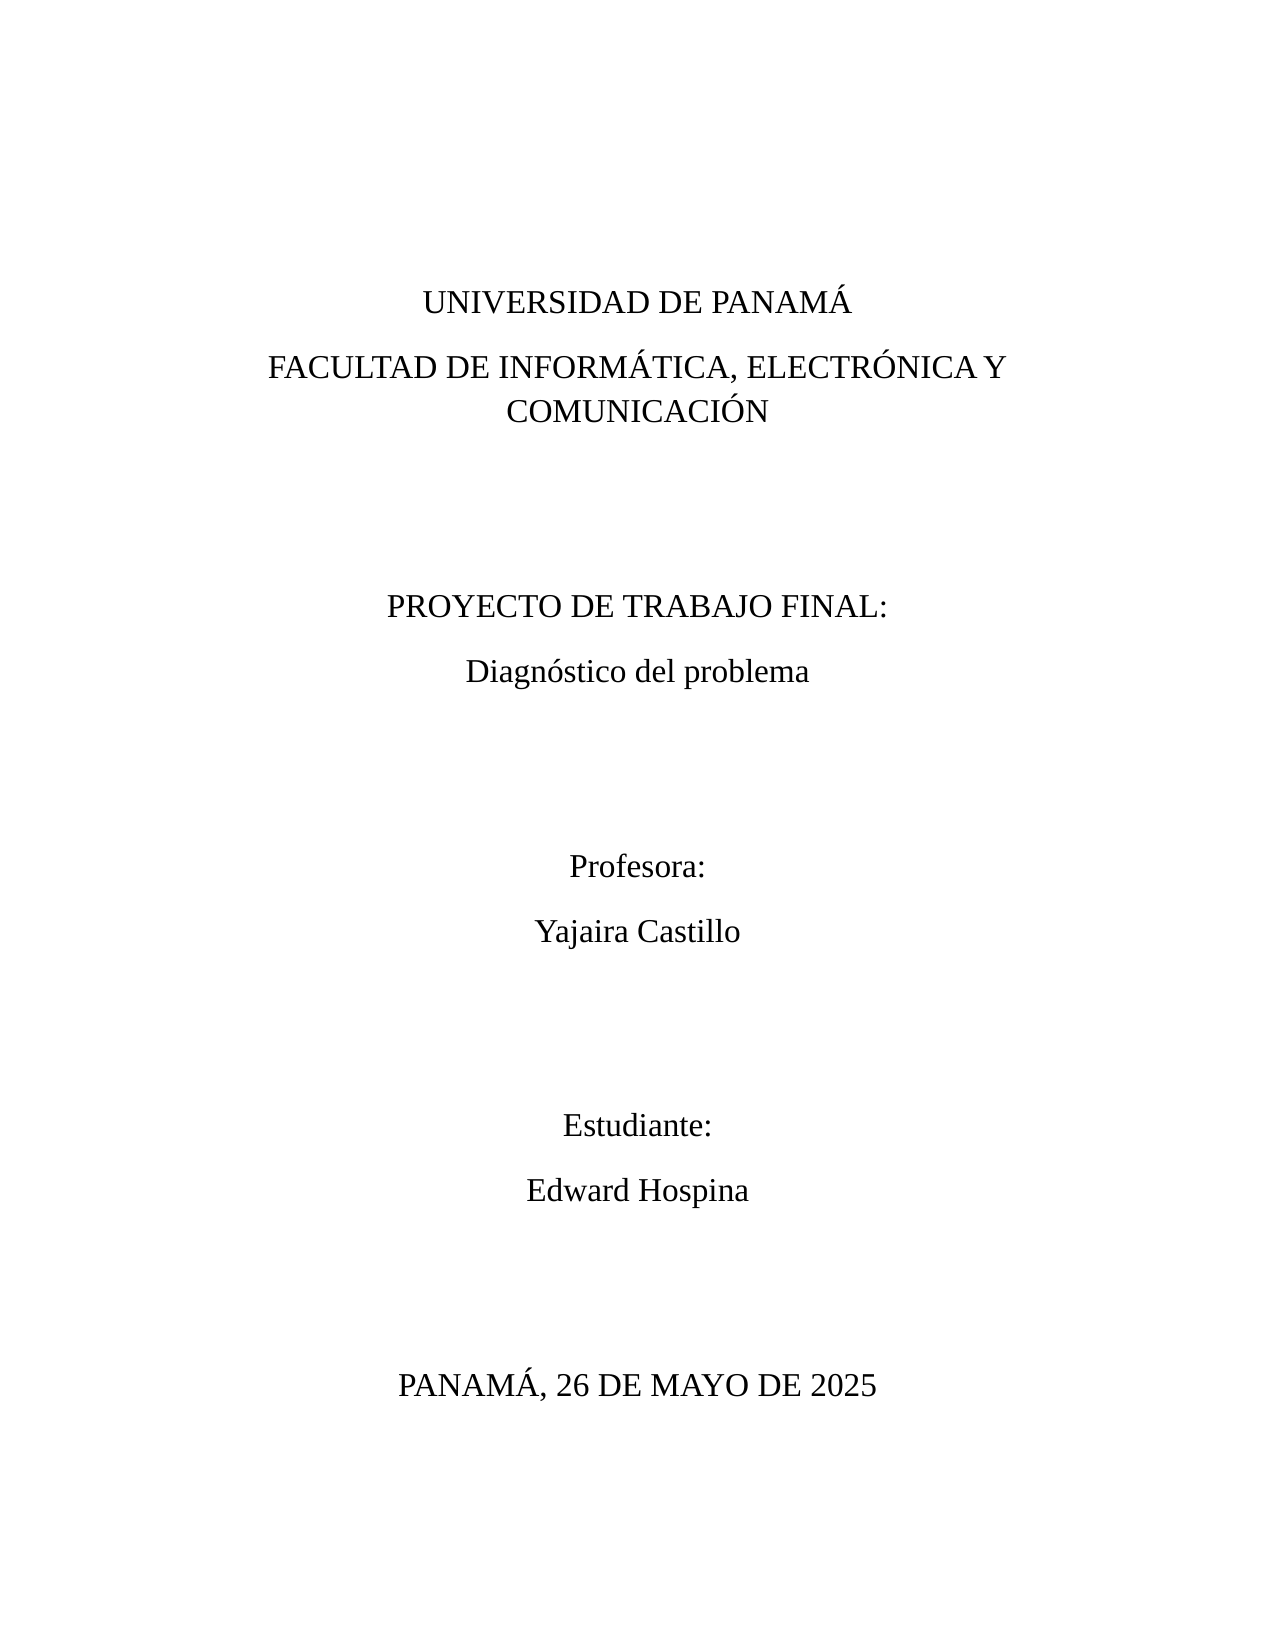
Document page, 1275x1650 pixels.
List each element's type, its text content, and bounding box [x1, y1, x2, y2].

text PROYECTO DE TRABAJO FINAL: [177, 586, 1098, 625]
text Estudiante: [177, 1106, 1098, 1144]
text Diagnóstico del problema [177, 651, 1098, 690]
text UNIVERSIDAD DE PANAMÁ [177, 283, 1098, 321]
text PANAMÁ, 26 DE MAYO DE 2025 [177, 1365, 1098, 1403]
text Profesora: [177, 846, 1098, 884]
text FACULTAD DE INFORMÁTICA, ELECTRÓNICA Y COMUNICACIÓN [177, 348, 1098, 430]
text Yajaira Castillo [177, 911, 1098, 949]
text Edward Hospina [177, 1171, 1098, 1209]
